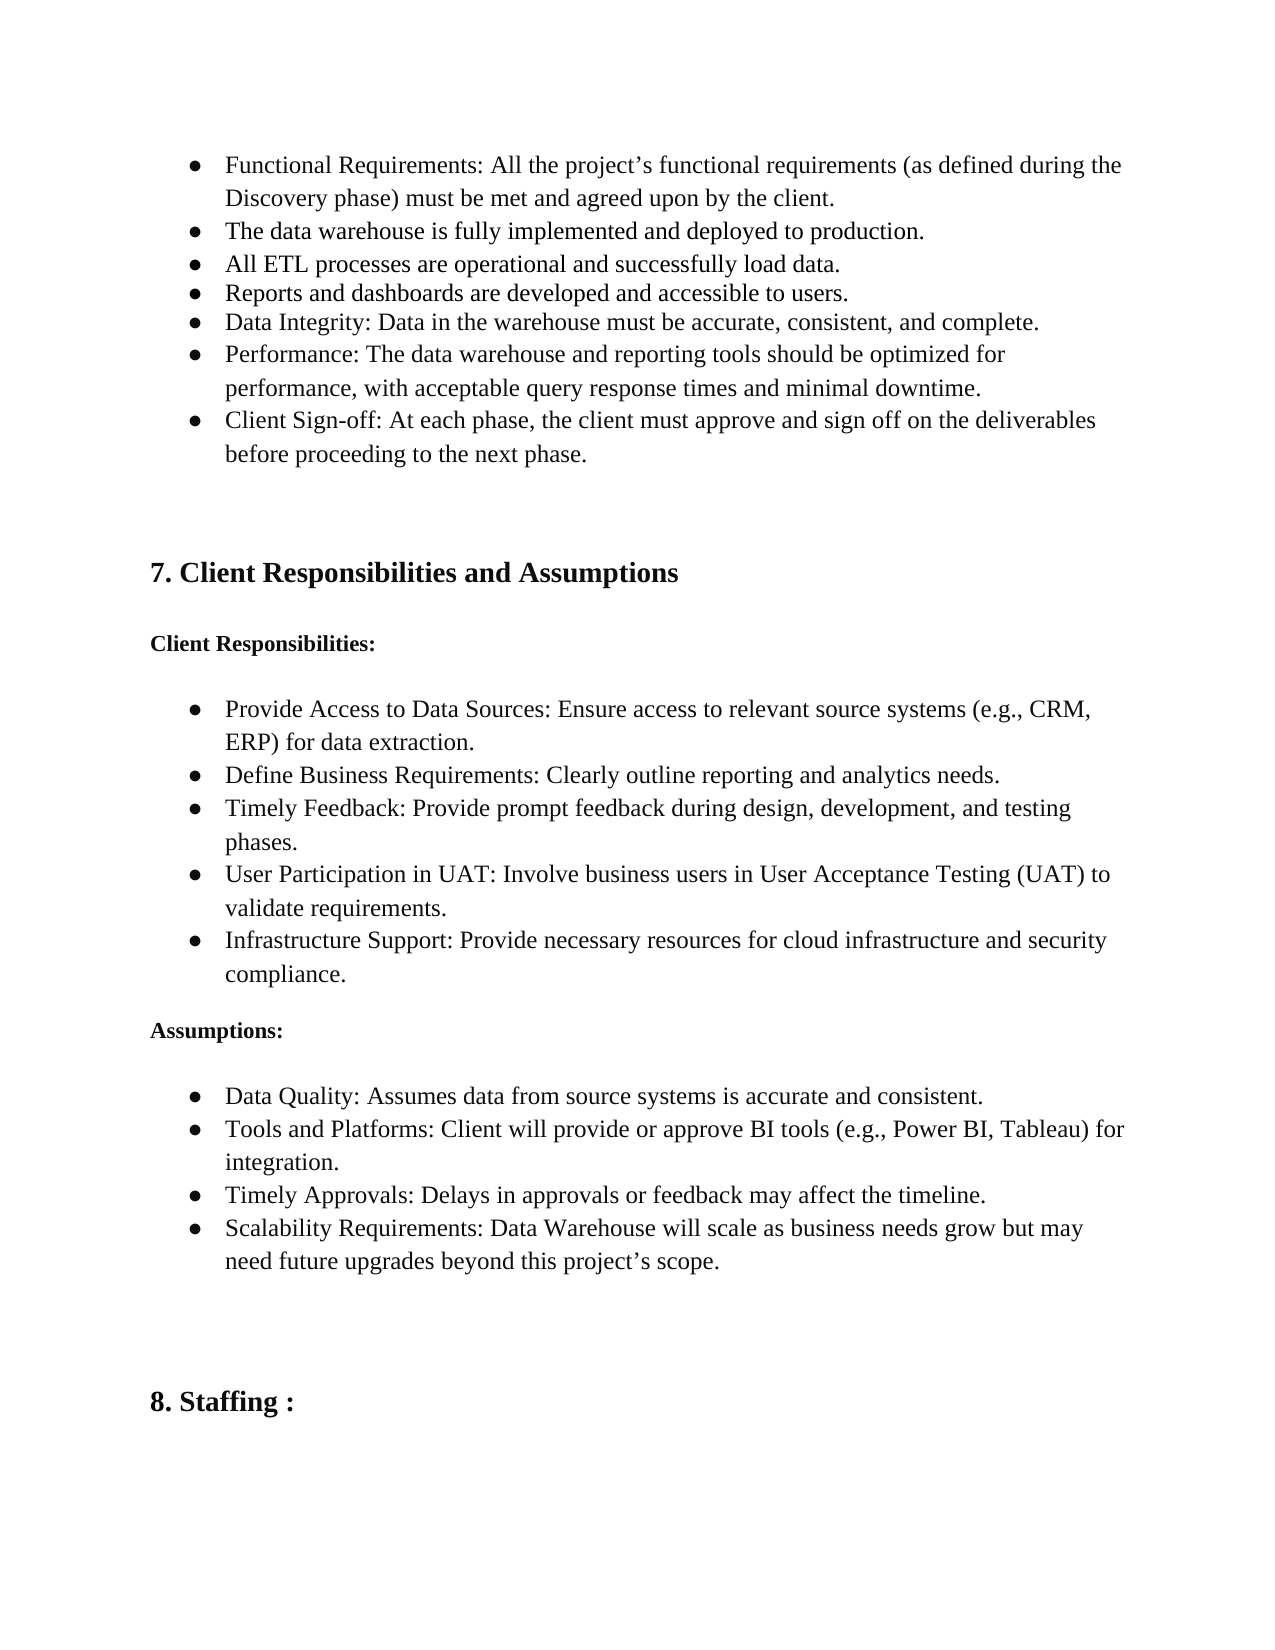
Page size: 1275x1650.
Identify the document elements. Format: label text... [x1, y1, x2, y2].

list Timely Feedback: Provide prompt feedback during design, development, and testing phases. [187, 793, 1125, 855]
list Data Quality: Assumes data from source systems is accurate and consistent. [187, 1081, 1125, 1110]
list Client Sign-off: At each phase, the client must approve and sign off on the deliverables before proceeding to the next phase. [187, 406, 1125, 467]
list The data warehouse is fully implemented and deployed to production. [187, 216, 1125, 245]
list Timely Approvals: Delays in approvals or feedback may affect the timeline. [187, 1180, 1125, 1209]
list Data Integrity: Data in the warehouse must be accurate, consistent, and complete. [187, 307, 1125, 335]
list Infrastructure Support: Provide necessary resources for cloud infrastructure and security compliance. [187, 926, 1125, 987]
text 7. Client Responsibilities and Assumptions [150, 555, 1125, 588]
list Scalability Requirements: Data Warehouse will scale as business needs grow but may need future upgrades beyond this project’s scope. [187, 1213, 1125, 1275]
list Tools and Platforms: Client will provide or approve BI tools (e.g., Power BI, Tableau) for integration. [187, 1114, 1125, 1176]
list Define Business Requirements: Clearly outline reporting and analytics needs. [187, 761, 1125, 789]
list All ETL processes are operational and successfully load data. [187, 249, 1125, 278]
list Reports and dashboards are developed and accessible to users. [187, 278, 1125, 307]
subtitle 8. Staffing : [150, 1384, 1125, 1417]
list Provide Access to Data Sources: Ensure access to relevant source systems (e.g., CRM, ERP) for data extraction. [187, 694, 1125, 756]
subtitle Assumptions: [150, 1017, 1125, 1043]
list Performance: The data warehouse and reporting tools should be optimized for performance, with acceptable query response times and minimal downtime. [187, 339, 1125, 401]
subtitle Client Responsibilities: [150, 630, 1125, 656]
list User Participation in UAT: Involve business users in User Acceptance Testing (UAT) to validate requirements. [187, 859, 1125, 921]
list Functional Requirements: All the project’s functional requirements (as defined during the Discovery phase) must be met and agreed upon by the client. [187, 150, 1125, 212]
